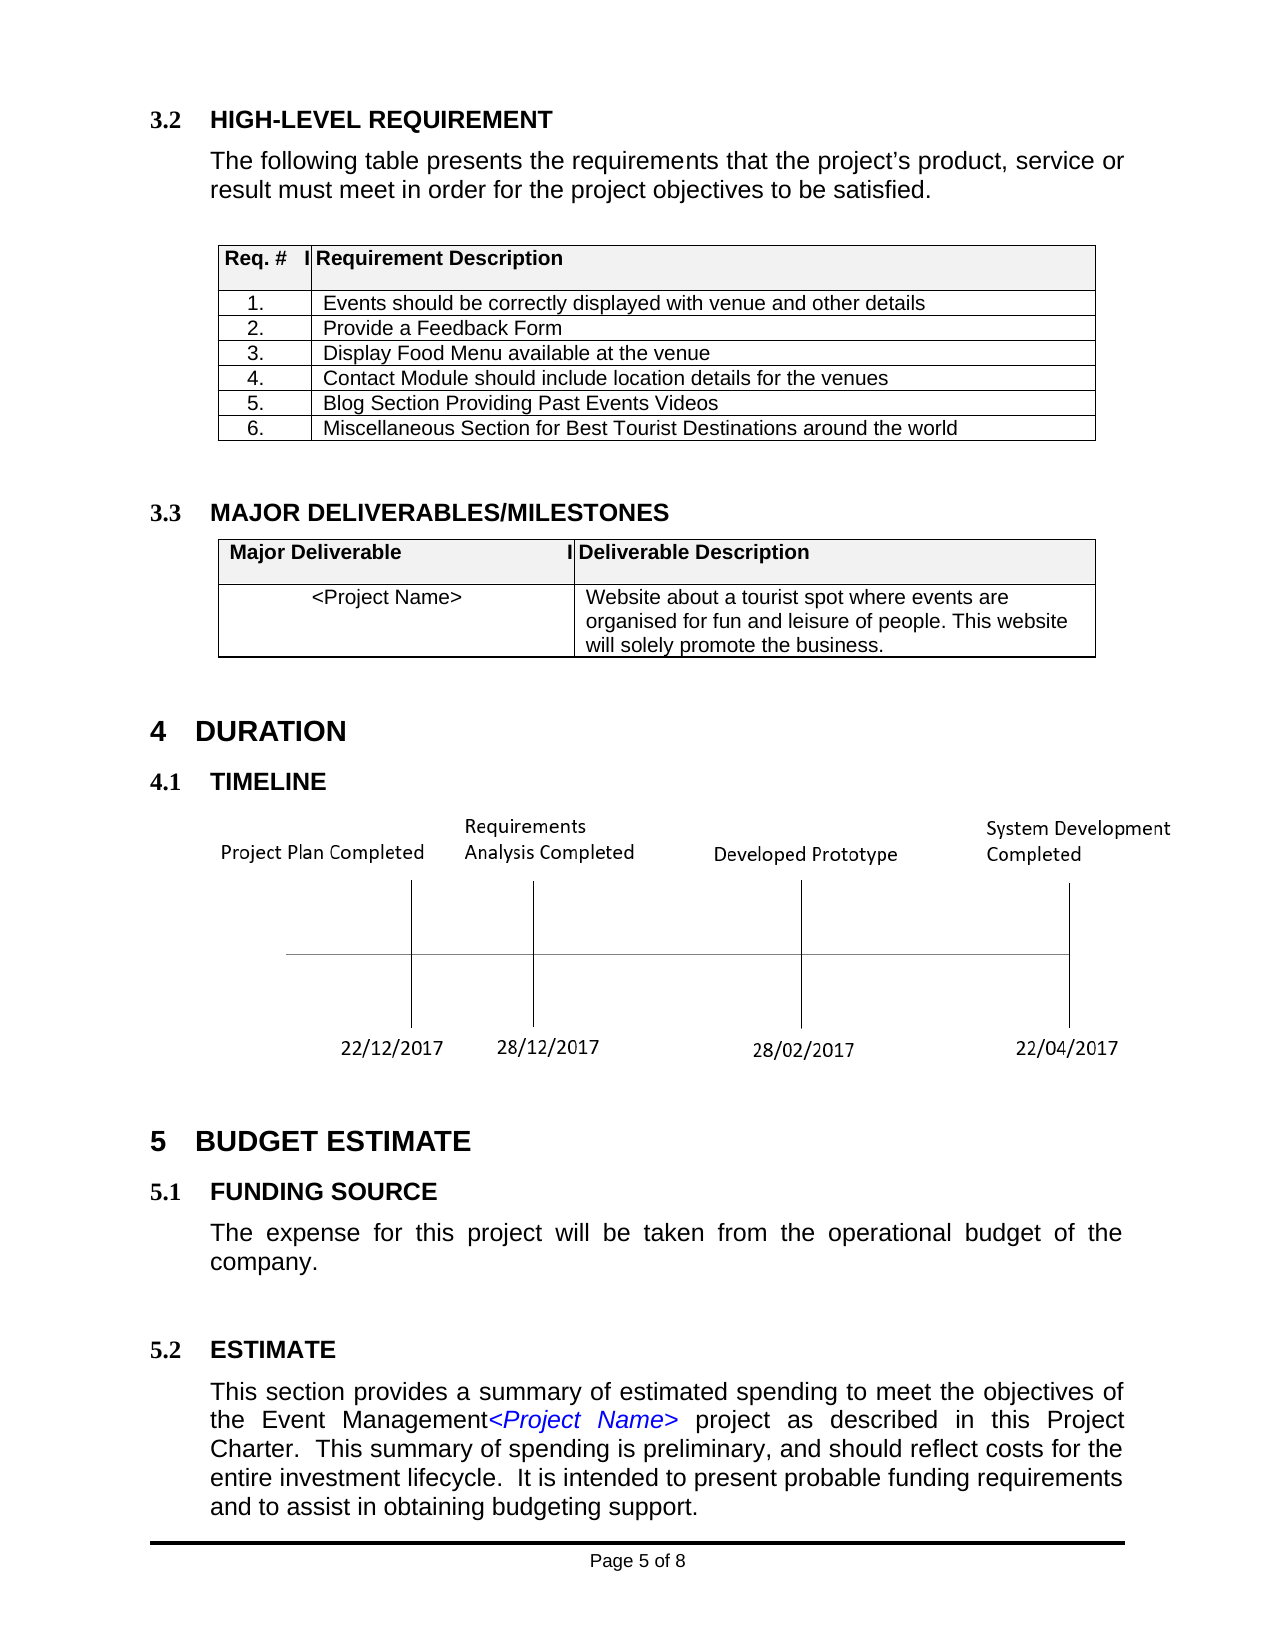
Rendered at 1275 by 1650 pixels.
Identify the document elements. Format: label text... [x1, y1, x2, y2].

table_cell Blog Section Providing Past Events Videos [312, 391, 1095, 415]
text The following table presents the requirements that the project’s product, service or result must meet in order for the project objectives to be satisfied. [210, 146, 1125, 204]
table_cell Display Food Menu available at the venue [312, 341, 1095, 365]
subtitle High-Level Requirement [150, 105, 1125, 134]
table_header I Deliverable Description [575, 540, 1095, 583]
table_cell 6. [219, 416, 311, 440]
table_header Major Deliverable [219, 540, 574, 583]
table_header Req. # [219, 246, 311, 290]
table_cell Website about a tourist spot where events are organised for fun and leisure of people. This website will solely promote the business. [575, 585, 1095, 656]
subtitle Estimate [150, 1335, 1125, 1364]
subtitle Major Deliverables/Milestones [150, 497, 1125, 526]
table_cell Contact Module should include location details for the venues [312, 366, 1095, 390]
text This section provides a summary of estimated spending to meet the objectives of the Event Management project as described in this Project Charter. This summary of spending is preliminary, and should reflect costs for the entire investment lifecycle. It is intended to present probable funding requirements and to assist in obtaining budgeting support. [210, 1377, 1125, 1520]
text The expense for this project will be taken from the operational budget of the company. [210, 1218, 1125, 1275]
table_header I Requirement Description [312, 246, 1095, 290]
table_cell Events should be correctly displayed with venue and other details [312, 291, 1095, 315]
table_cell 4. [219, 366, 311, 390]
subtitle Funding Source [150, 1176, 1125, 1205]
subtitle Duration [150, 714, 1125, 748]
table_cell 3. [219, 341, 311, 365]
picture [210, 807, 1185, 1065]
subtitle budget Estimate [150, 1124, 1125, 1158]
table_cell Event Management Website [219, 585, 574, 656]
table_cell 1. [219, 291, 311, 315]
table_cell 2. [219, 316, 311, 340]
table_cell Miscellaneous Section for Best Tourist Destinations around the world [312, 416, 1095, 440]
subtitle Timeline [150, 766, 1125, 795]
table_cell 5. [219, 391, 311, 415]
table_cell Provide a Feedback Form [312, 316, 1095, 340]
